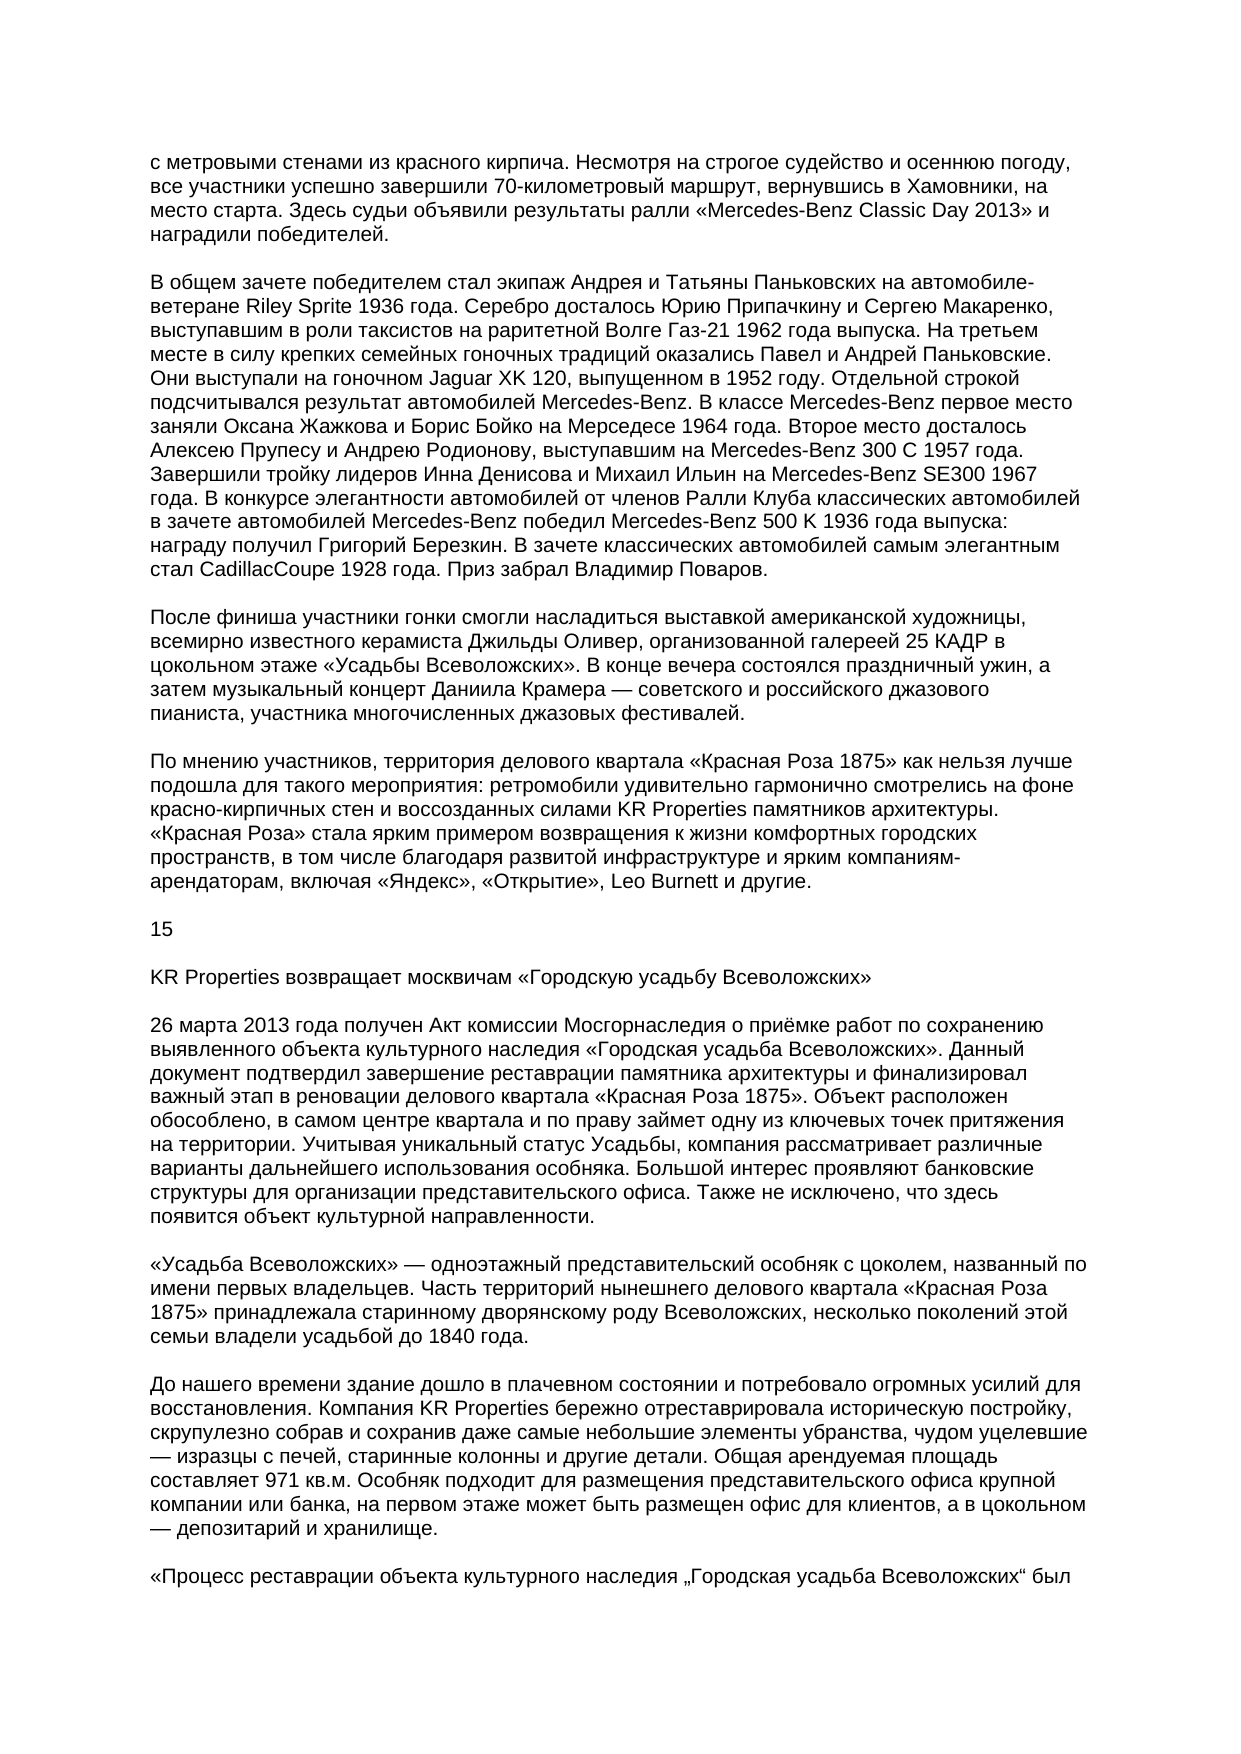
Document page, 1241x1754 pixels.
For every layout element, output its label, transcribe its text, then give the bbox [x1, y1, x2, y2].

text 26 марта 2013 года получен Акт комиссии Мосгорнаследия о приёмке работ по сохранению выявленного объекта культурного наследия «Городская усадьба Всеволожских». Данный документ подтвердил завершение реставрации памятника архитектуры и финализировал важный этап в реновации делового квартала «Красная Роза 1875». Объект расположен обособлено, в самом центре квартала и по праву займет одну из ключевых точек притяжения на территории. Учитывая уникальный статус Усадьбы, компания рассматривает различные варианты дальнейшего использования особняка. Большой интерес проявляют банковские структуры для организации представительского офиса. Также не исключено, что здесь появится объект культурной направленности. [150, 1012, 1090, 1228]
text По мнению участников, территория делового квартала «Красная Роза 1875» как нельзя лучше подошла для такого мероприятия: ретромобили удивительно гармонично смотрелись на фоне красно-кирпичных стен и воссозданных силами KR Properties памятников архитектуры. «Красная Роза» стала ярким примером возвращения к жизни комфортных городских пространств, в том числе благодаря развитой инфраструктуре и ярким компаниям-арендаторам, включая «Яндекс», «Открытие», Leo Burnett и другие. [150, 749, 1090, 893]
text В общем зачете победителем стал экипаж Андрея и Татьяны Паньковских на автомобиле-ветеране Riley Sprite 1936 года. Серебро досталось Юрию Припачкину и Сергею Макаренко, выступавшим в роли таксистов на раритетной Волге Газ-21 1962 года выпуска. На третьем месте в силу крепких семейных гоночных традиций оказались Павел и Андрей Паньковские. Они выступали на гоночном Jaguar XK 120, выпущенном в 1952 году. Отдельной строкой подсчитывался результат автомобилей Mercedes-Benz. В классе Mercedes-Benz первое место заняли Оксана Жажкова и Борис Бойко на Мерседесе 1964 года. Второе место досталось Алексею Прупесу и Андрею Родионову, выступавшим на Mercedes-Benz 300 С 1957 года. Завершили тройку лидеров Инна Денисова и Михаил Ильин на Mercedes-Benz SE300 1967 года. В конкурсе элегантности автомобилей от членов Ралли Клуба классических автомобилей в зачете автомобилей Mercedes-Benz победил Mercedes-Benz 500 K 1936 года выпуска: награду получил Григорий Березкин. В зачете классических автомобилей самым элегантным стал CadillacCoupe 1928 года. Приз забрал Владимир Поваров. [150, 270, 1090, 581]
text До нашего времени здание дошло в плачевном состоянии и потребовало огромных усилий для восстановления. Компания KR Properties бережно отреставрировала историческую постройку, скрупулезно собрав и сохранив даже самые небольшие элементы убранства, чудом уцелевшие — изразцы с печей, старинные колонны и другие детали. Общая арендуемая площадь составляет 971 кв.м. Особняк подходит для размещения представительского офиса крупной компании или банка, на первом этаже может быть размещен офис для клиентов, а в цокольном — депозитарий и хранилище. [150, 1372, 1090, 1539]
text После финиша участники гонки смогли насладиться выставкой американской художницы, всемирно известного керамиста Джильды Оливер, организованной галереей 25 КАДР в цокольном этаже «Усадьбы Всеволожских». В конце вечера состоялся праздничный ужин, а затем музыкальный концерт Даниила Крамера — советского и российского джазового пианиста, участника многочисленных джазовых фестивалей. [150, 605, 1090, 725]
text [150, 1563, 1090, 1587]
text KR Properties возвращает москвичам «Городскую усадьбу Всеволожских» [150, 964, 1090, 988]
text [150, 150, 1090, 246]
text 15 [150, 917, 1090, 941]
text «Усадьба Всеволожских» — одноэтажный представительский особняк с цоколем, названный по имени первых владельцев. Часть территорий нынешнего делового квартала «Красная Роза 1875» принадлежала старинному дворянскому роду Всеволожских, несколько поколений этой семьи владели усадьбой до 1840 года. [150, 1252, 1090, 1348]
